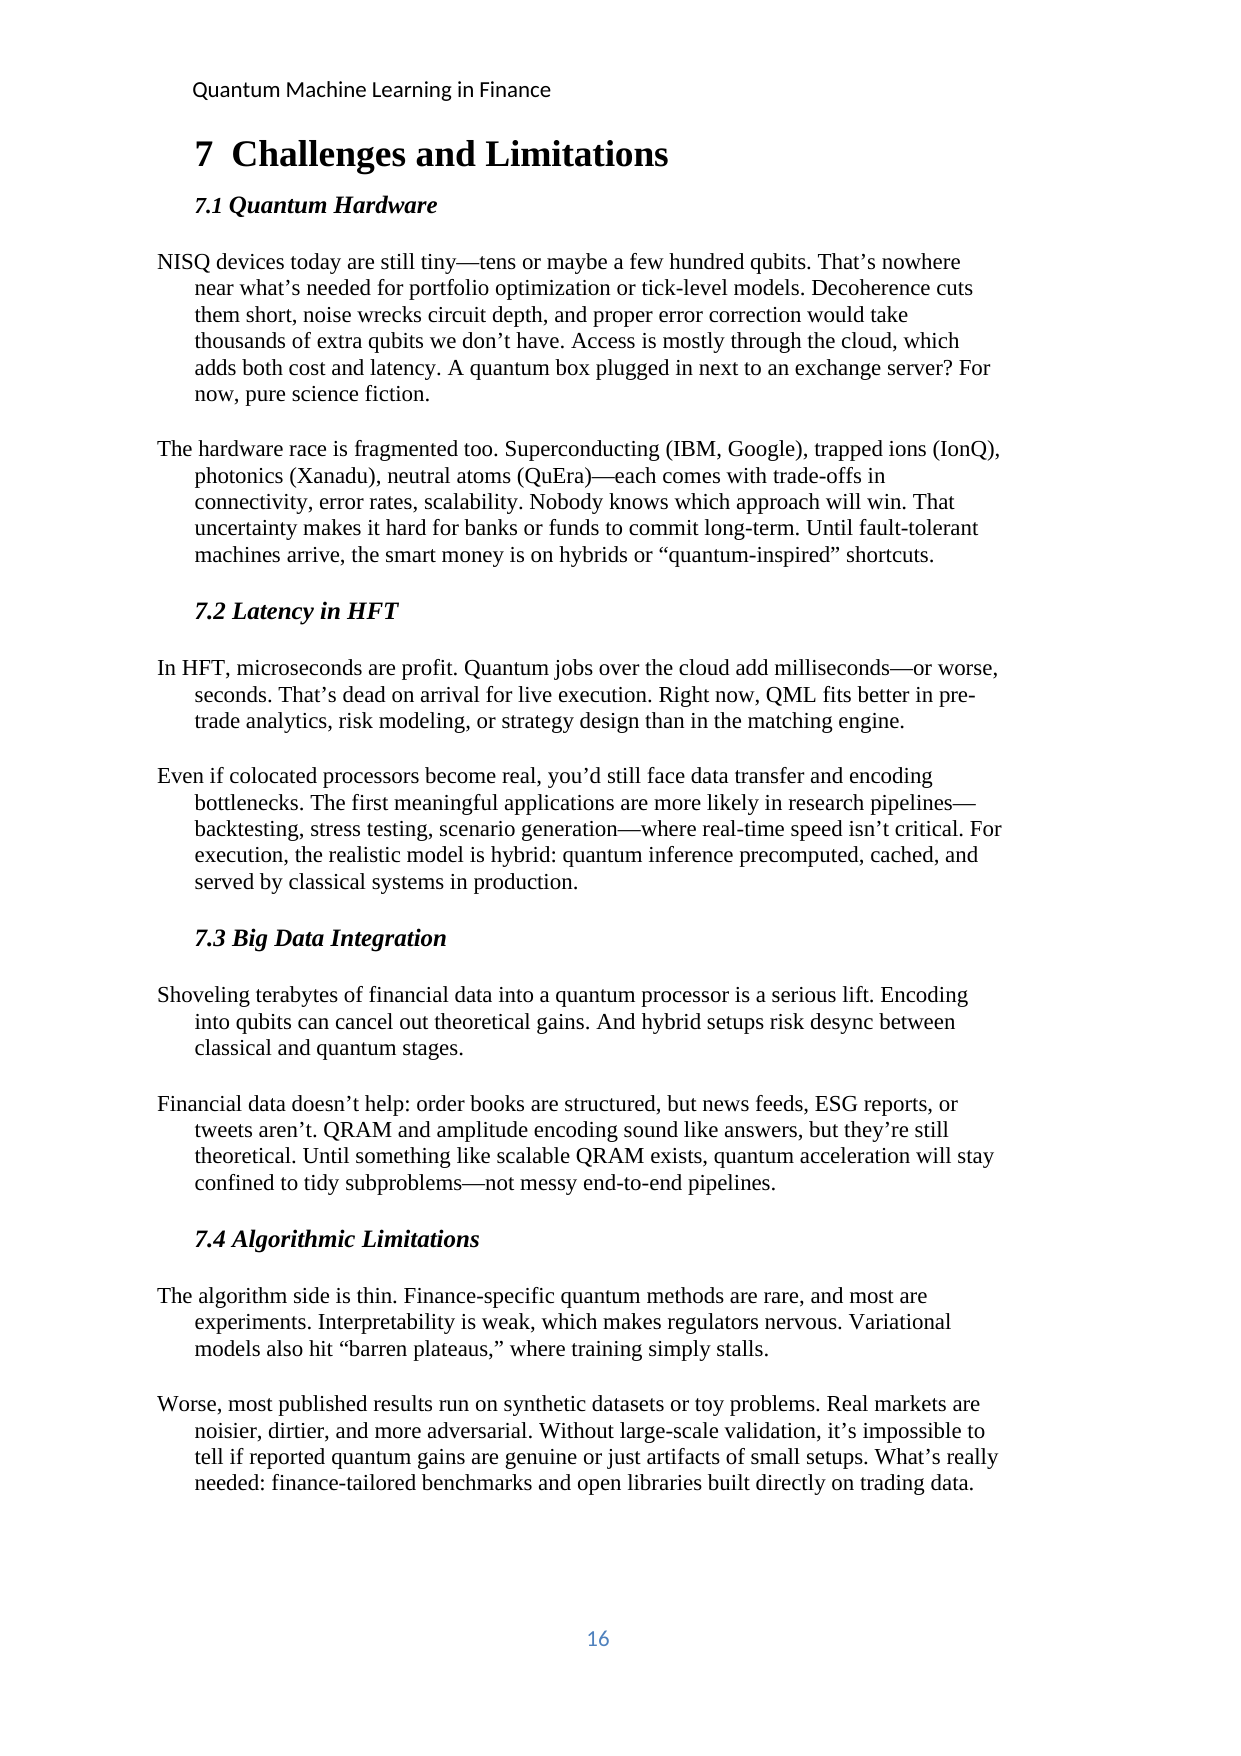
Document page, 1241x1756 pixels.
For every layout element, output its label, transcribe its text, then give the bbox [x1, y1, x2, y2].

text Shoveling terabytes of financial data into a quantum processor is a serious lift. Encoding into qubits can cancel out theoretical gains. And hybrid setups risk desync between classical and quantum stages. [157, 981, 1004, 1060]
text NISQ devices today are still tiny—tens or maybe a few hundred qubits. That’s nowhere near what’s needed for portfolio optimization or tick-level models. Decoherence cuts them short, noise wrecks circuit depth, and proper error correction would take thousands of extra qubits we don’t have. Access is mostly through the cloud, which adds both cost and latency. A quantum box plugged in next to an exchange server? For now, pure science fiction. [157, 248, 1004, 406]
text Worse, most published results run on synthetic datasets or toy problems. Real markets are noisier, dirtier, and more adversarial. Without large-scale validation, it’s impossible to tell if reported quantum gains are genuine or just artifacts of small setups. What’s really needed: finance-tailored benchmarks and open libraries built directly on trading data. [157, 1390, 1004, 1496]
subtitle Challenges and Limitations [194, 131, 1004, 174]
text In HFT, microseconds are profit. Quantum jobs over the cloud add milliseconds—or worse, seconds. That’s dead on arrival for live execution. Right now, QML fits better in pre-trade analytics, risk modeling, or strategy design than in the matching engine. [157, 654, 1004, 733]
subtitle 7.2 Latency in HFT [194, 596, 1004, 625]
subtitle 7.4 Algorithmic Limitations [194, 1224, 1004, 1253]
text Financial data doesn’t help: order books are structured, but news feeds, ESG reports, or tweets aren’t. QRAM and amplitude encoding sound like answers, but they’re still theoretical. Until something like scalable QRAM exists, quantum acceleration will stay confined to tidy subproblems—not messy end-to-end pipelines. [157, 1089, 1004, 1195]
text The algorithm side is thin. Finance-specific quantum methods are rare, and most are experiments. Interpretability is weak, which makes regulators nervous. Variational models also hit “barren plateaus,” where training simply stalls. [157, 1282, 1004, 1361]
text Even if colocated processors become real, you’d still face data transfer and encoding bottlenecks. The first meaningful applications are more likely in research pipelines—backtesting, stress testing, scenario generation—where real-time speed isn’t critical. For execution, the realistic model is hybrid: quantum inference precomputed, cached, and served by classical systems in production. [157, 762, 1004, 894]
subtitle 7.1 Quantum Hardware [194, 190, 1004, 219]
subtitle 7.3 Big Data Integration [194, 923, 1004, 952]
text The hardware race is fragmented too. Superconducting (IBM, Google), trapped ions (IonQ), photonics (Xanadu), neutral atoms (QuEra)—each comes with trade-offs in connectivity, error rates, scalability. Nobody knows which approach will win. That uncertainty makes it hard for banks or funds to commit long-term. Until fault-tolerant machines arrive, the smart money is on hybrids or “quantum-inspired” shortcuts. [157, 435, 1004, 567]
